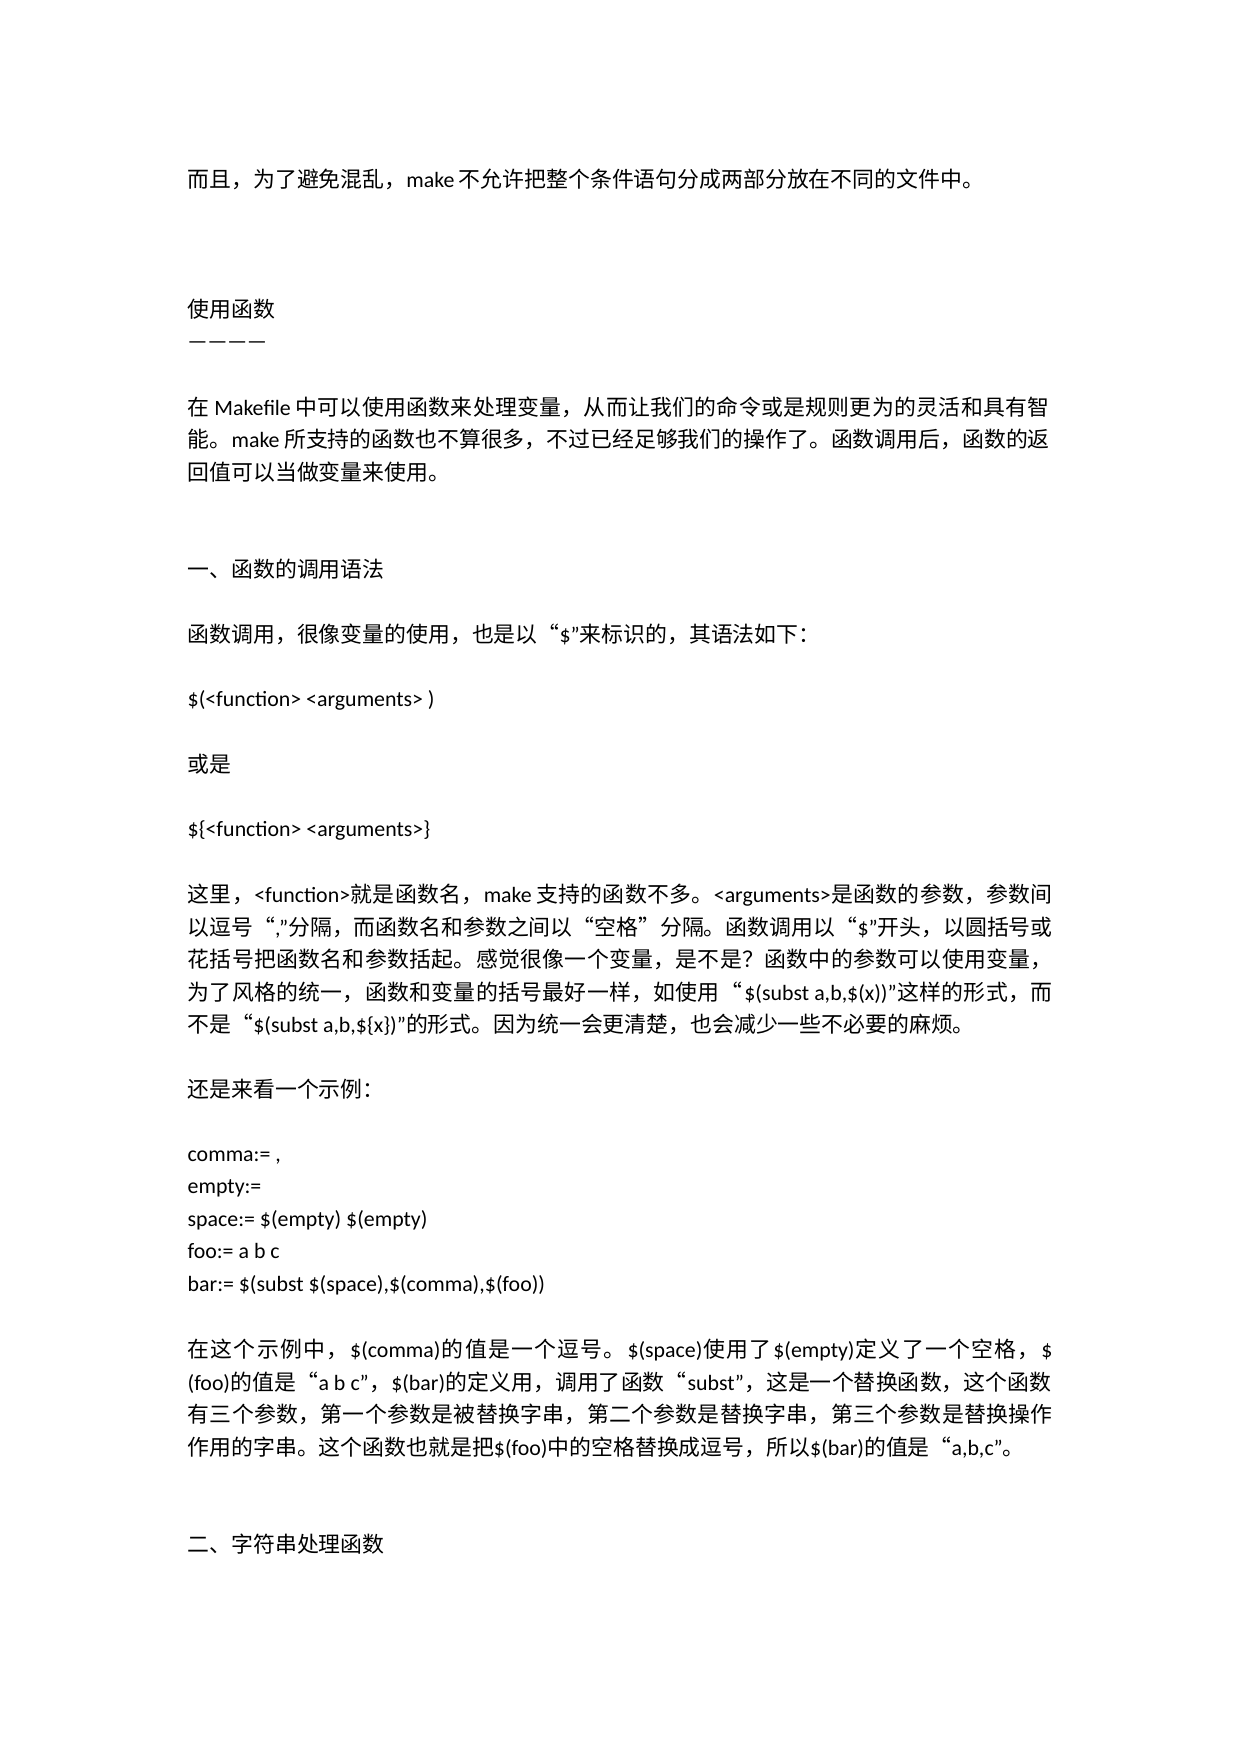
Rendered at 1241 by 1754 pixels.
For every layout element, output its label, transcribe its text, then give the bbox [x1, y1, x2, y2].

text 这里，<function>就是函数名，make支持的函数不多。<arguments>是函数的参数，参数间以逗号“,”分隔，而函数名和参数之间以“空格”分隔。函数调用以“$”开头，以圆括号或花括号把函数名和参数括起。感觉很像一个变量，是不是？函数中的参数可以使用变量，为了风格的统一，函数和变量的括号最好一样，如使用“$(subst a,b,$(x))”这样的形式，而不是“$(subst a,b,${x})”的形式。因为统一会更清楚，也会减少一些不必要的麻烦。 [187, 877, 1053, 1039]
text foo:= a b c [187, 1234, 1053, 1267]
text 而且，为了避免混乱，make不允许把整个条件语句分成两部分放在不同的文件中。 [187, 162, 1053, 194]
text empty:= [187, 1169, 1053, 1202]
text 或是 [187, 747, 1053, 779]
text 在Makefile中可以使用函数来处理变量，从而让我们的命令或是规则更为的灵活和具有智能。make所支持的函数也不算很多，不过已经足够我们的操作了。函数调用后，函数的返回值可以当做变量来使用。 [187, 389, 1053, 487]
text ———— [187, 324, 1053, 357]
text ${<function> <arguments>} [187, 812, 1053, 844]
text space:= $(empty) $(empty) [187, 1202, 1053, 1234]
text comma:= , [187, 1137, 1053, 1169]
text 使用函数 [187, 292, 1053, 324]
text 二、字符串处理函数 [187, 1527, 1053, 1559]
text 还是来看一个示例： [187, 1072, 1053, 1104]
text bar:= $(subst $(space),$(comma),$(foo)) [187, 1267, 1053, 1299]
text 在这个示例中，$(comma)的值是一个逗号。$(space)使用了$(empty)定义了一个空格，$(foo)的值是“a b c”，$(bar)的定义用，调用了函数“subst”，这是一个替换函数，这个函数有三个参数，第一个参数是被替换字串，第二个参数是替换字串，第三个参数是替换操作作用的字串。这个函数也就是把$(foo)中的空格替换成逗号，所以$(bar)的值是“a,b,c”。 [187, 1332, 1053, 1462]
text 函数调用，很像变量的使用，也是以“$”来标识的，其语法如下： [187, 617, 1053, 649]
text $(<function> <arguments> ) [187, 682, 1053, 714]
text 一、函数的调用语法 [187, 552, 1053, 584]
